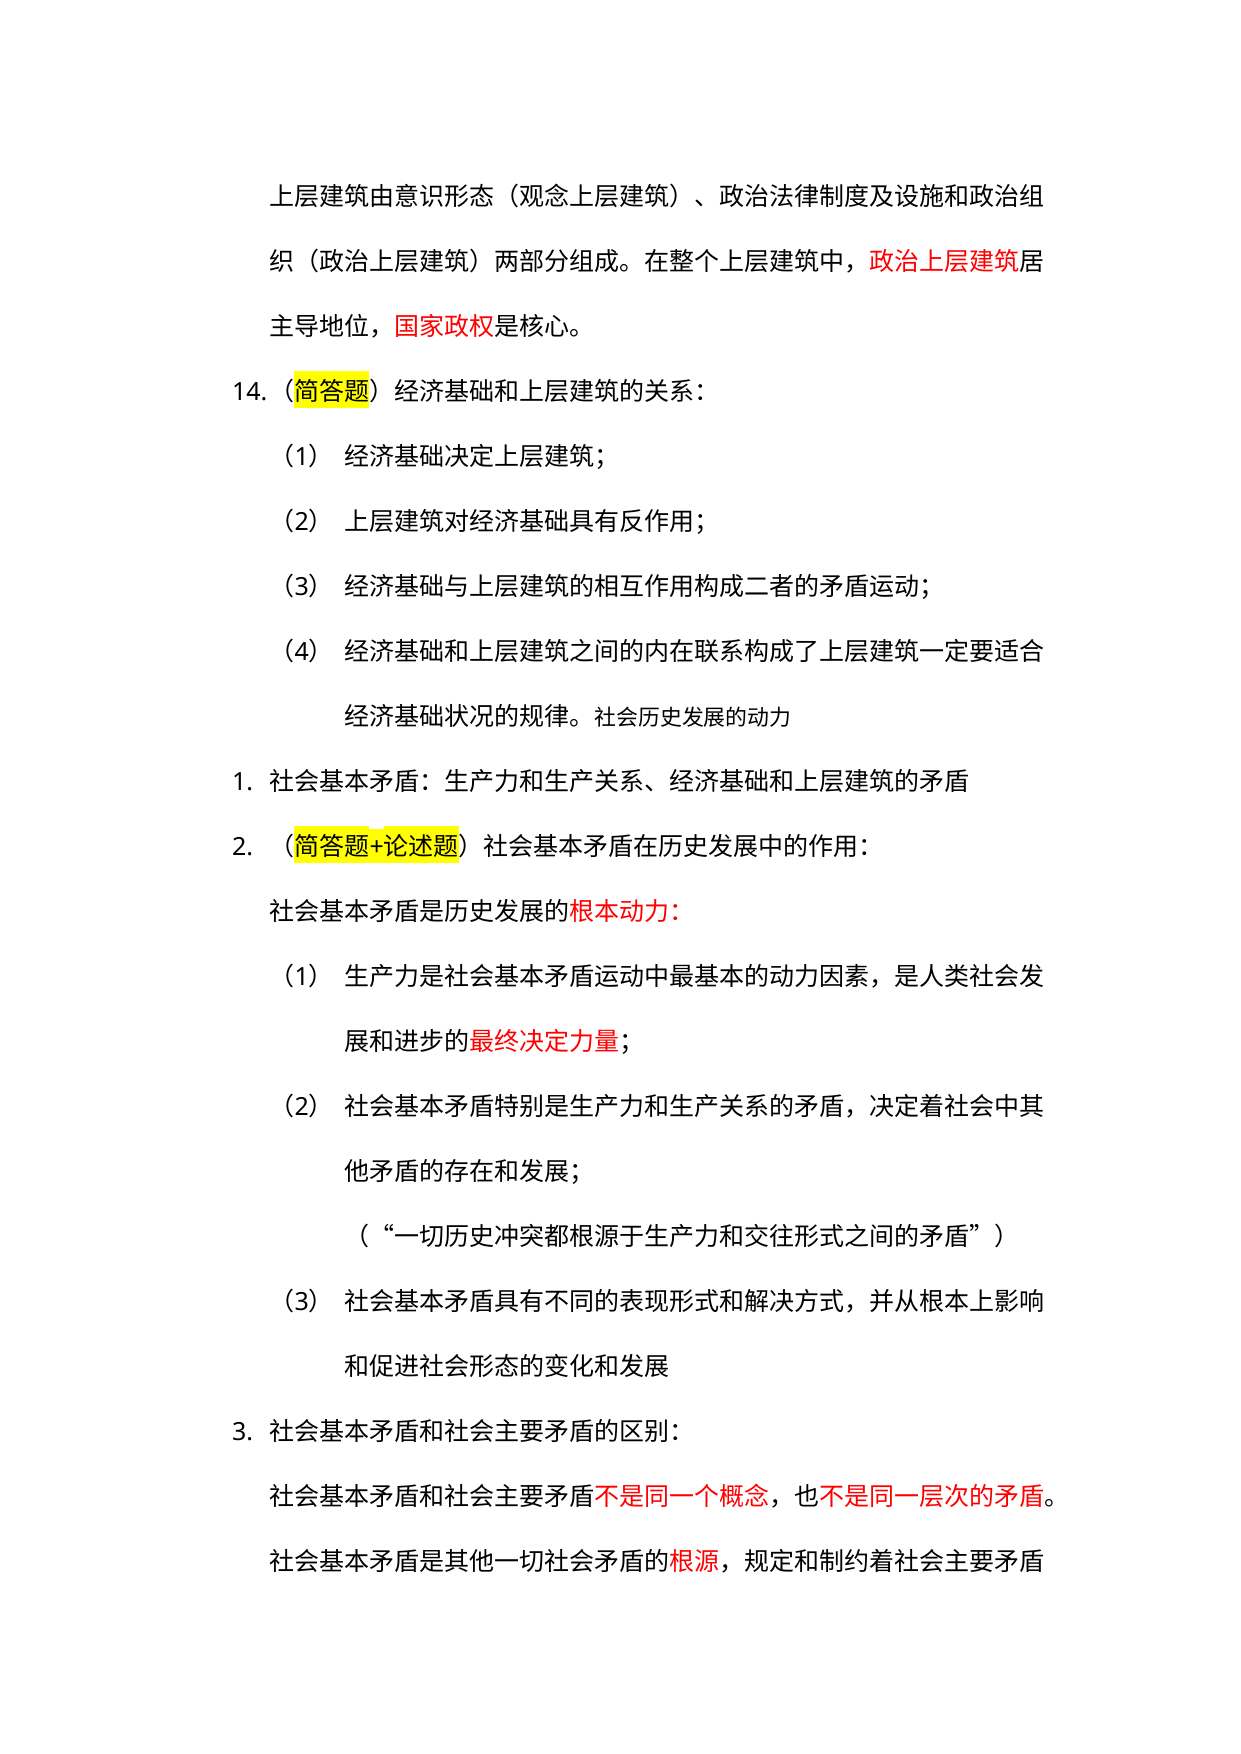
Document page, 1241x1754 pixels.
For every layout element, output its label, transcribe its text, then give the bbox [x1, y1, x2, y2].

list 上层建筑由意识形态（观念上层建筑）、政治法律制度及设施和政治组织（政治上层建筑）两部分组成。在整个上层建筑中，政治上层建筑居主导地位，国家政权是核心。 [269, 162, 1053, 357]
list 社会基本矛盾是历史发展的根本动力： [269, 877, 1053, 942]
list 社会基本矛盾：生产力和生产关系、经济基础和上层建筑的矛盾 [232, 747, 1053, 812]
list 社会基本矛盾具有不同的表现形式和解决方式，并从根本上影响和促进社会形态的变化和发展 [269, 1267, 1053, 1397]
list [269, 1462, 1053, 1592]
list 经济基础决定上层建筑； [269, 422, 1053, 487]
list 经济基础和上层建筑之间的内在联系构成了上层建筑一定要适合经济基础状况的规律。社会历史发展的动力 [269, 617, 1053, 747]
list 经济基础与上层建筑的相互作用构成二者的矛盾运动； [269, 552, 1053, 617]
list （简答题+论述题）社会基本矛盾在历史发展中的作用： [232, 812, 1053, 877]
list （“一切历史冲突都根源于生产力和交往形式之间的矛盾”） [344, 1202, 1053, 1267]
list 社会基本矛盾和社会主要矛盾的区别： [232, 1397, 1053, 1462]
list 生产力是社会基本矛盾运动中最基本的动力因素，是人类社会发展和进步的最终决定力量； [269, 942, 1053, 1072]
list 上层建筑对经济基础具有反作用； [269, 487, 1053, 552]
list 社会基本矛盾特别是生产力和生产关系的矛盾，决定着社会中其他矛盾的存在和发展； [269, 1072, 1053, 1202]
list （简答题）经济基础和上层建筑的关系： [232, 357, 1053, 422]
